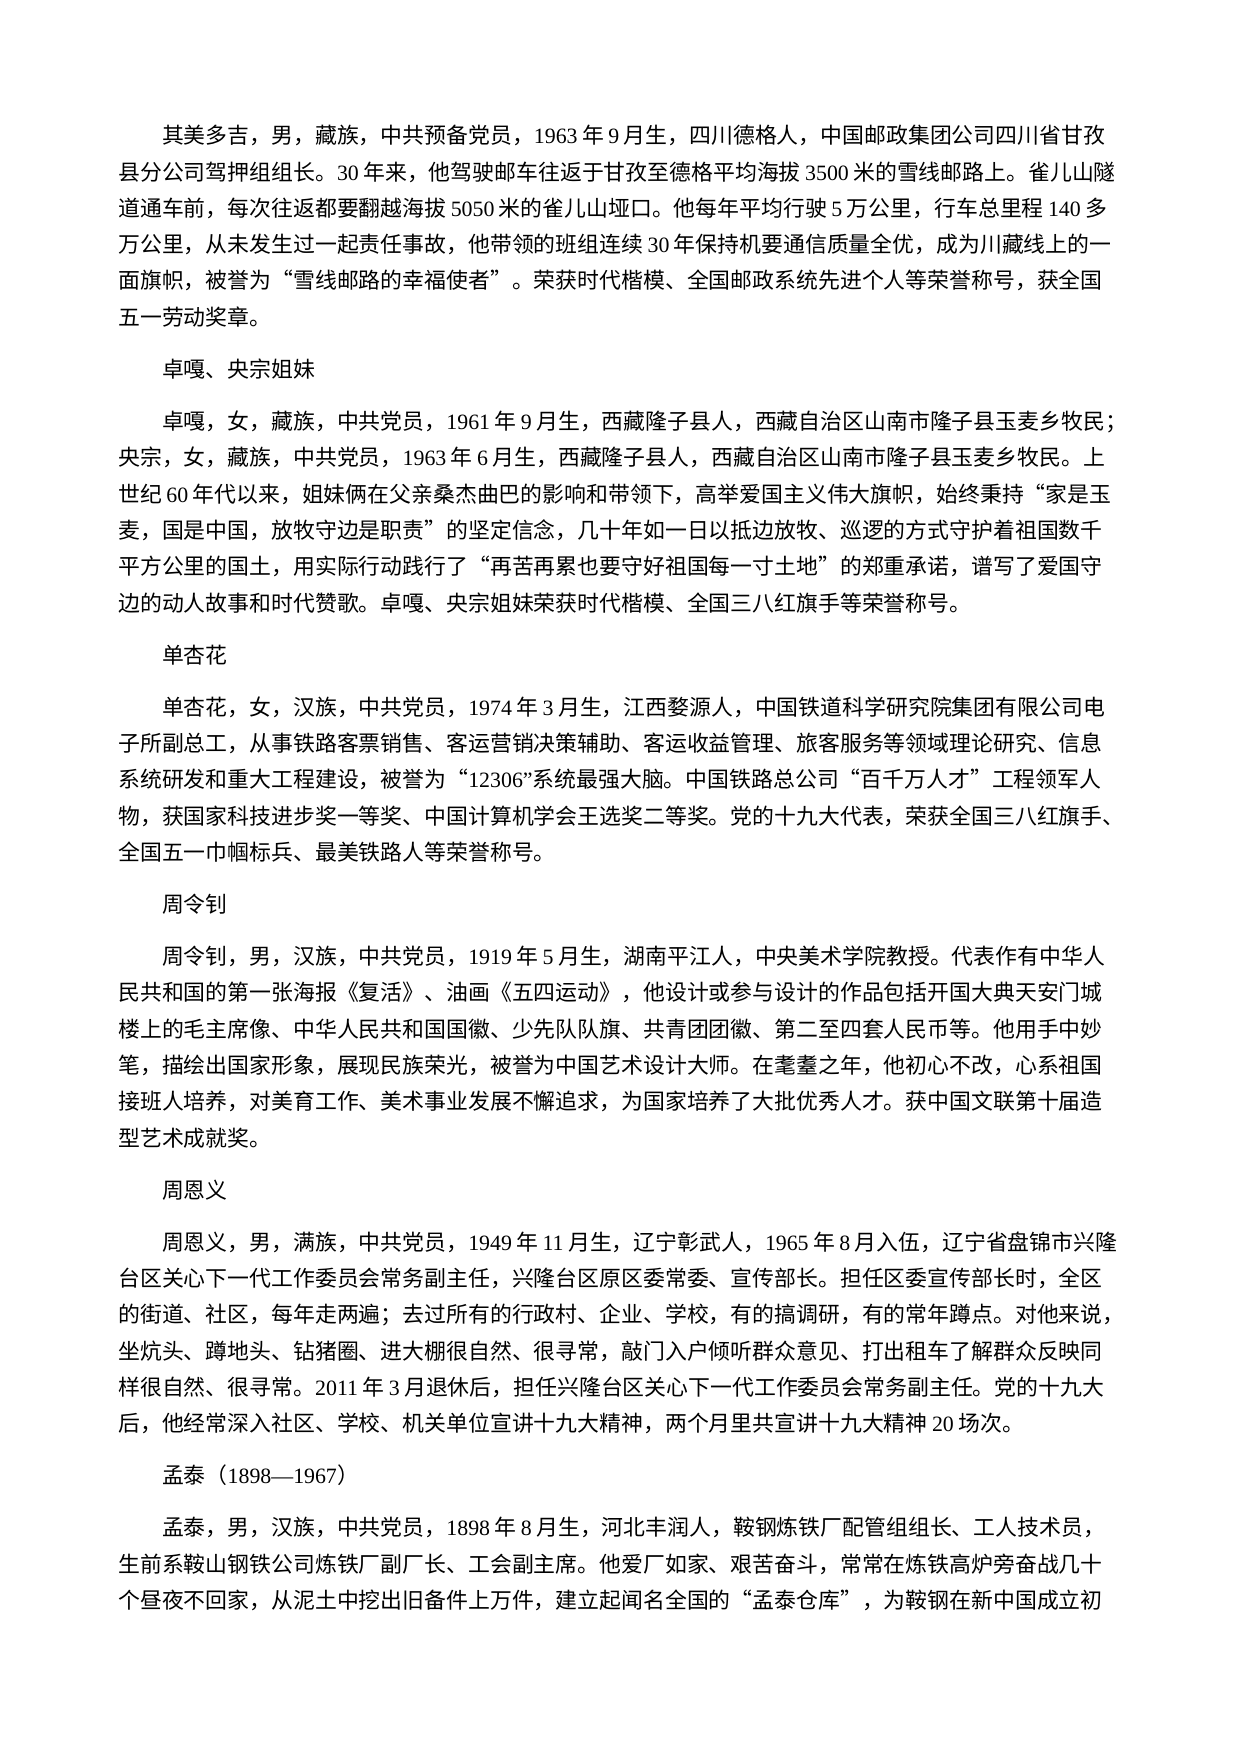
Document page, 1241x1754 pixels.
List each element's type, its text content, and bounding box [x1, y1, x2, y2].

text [118, 1510, 1122, 1615]
text 周令钊 [118, 887, 1122, 919]
text 卓嘎，女，藏族，中共党员，1961年9月生，西藏隆子县人，西藏自治区山南市隆子县玉麦乡牧民；央宗，女，藏族，中共党员，1963年6月生，西藏隆子县人，西藏自治区山南市隆子县玉麦乡牧民。上世纪60年代以来，姐妹俩在父亲桑杰曲巴的影响和带领下，高举爱国主义伟大旗帜，始终秉持“家是玉麦，国是中国，放牧守边是职责”的坚定信念，几十年如一日以抵边放牧、巡逻的方式守护着祖国数千平方公里的国土，用实际行动践行了“再苦再累也要守好祖国每一寸土地”的郑重承诺，谱写了爱国守边的动人故事和时代赞歌。卓嘎、央宗姐妹荣获时代楷模、全国三八红旗手等荣誉称号。 [118, 404, 1122, 617]
text 其美多吉，男，藏族，中共预备党员，1963年9月生，四川德格人，中国邮政集团公司四川省甘孜县分公司驾押组组长。30年来，他驾驶邮车往返于甘孜至德格平均海拔3500米的雪线邮路上。雀儿山隧道通车前，每次往返都要翻越海拔5050米的雀儿山垭口。他每年平均行驶5万公里，行车总里程140多万公里，从未发生过一起责任事故，他带领的班组连续30年保持机要通信质量全优，成为川藏线上的一面旗帜，被誉为“雪线邮路的幸福使者”。荣获时代楷模、全国邮政系统先进个人等荣誉称号，获全国五一劳动奖章。 [118, 118, 1122, 332]
text 周恩义 [118, 1173, 1122, 1204]
text 卓嘎、央宗姐妹 [118, 352, 1122, 383]
text 单杏花 [118, 638, 1122, 669]
text 周恩义，男，满族，中共党员，1949年11月生，辽宁彰武人，1965年8月入伍，辽宁省盘锦市兴隆台区关心下一代工作委员会常务副主任，兴隆台区原区委常委、宣传部长。担任区委宣传部长时，全区的街道、社区，每年走两遍；去过所有的行政村、企业、学校，有的搞调研，有的常年蹲点。对他来说，坐炕头、蹲地头、钻猪圈、进大棚很自然、很寻常，敲门入户倾听群众意见、打出租车了解群众反映同样很自然、很寻常。2011年3月退休后，担任兴隆台区关心下一代工作委员会常务副主任。党的十九大后，他经常深入社区、学校、机关单位宣讲十九大精神，两个月里共宣讲十九大精神20场次。 [118, 1225, 1122, 1438]
text 孟泰（1898—1967） [118, 1458, 1122, 1490]
text 周令钊，男，汉族，中共党员，1919年5月生，湖南平江人，中央美术学院教授。代表作有中华人民共和国的第一张海报《复活》、油画《五四运动》，他设计或参与设计的作品包括开国大典天安门城楼上的毛主席像、中华人民共和国国徽、少先队队旗、共青团团徽、第二至四套人民币等。他用手中妙笔，描绘出国家形象，展现民族荣光，被誉为中国艺术设计大师。在耄耋之年，他初心不改，心系祖国接班人培养，对美育工作、美术事业发展不懈追求，为国家培养了大批优秀人才。获中国文联第十届造型艺术成就奖。 [118, 939, 1122, 1152]
text 单杏花，女，汉族，中共党员，1974年3月生，江西婺源人，中国铁道科学研究院集团有限公司电子所副总工，从事铁路客票销售、客运营销决策辅助、客运收益管理、旅客服务等领域理论研究、信息系统研发和重大工程建设，被誉为“12306”系统最强大脑。中国铁路总公司“百千万人才”工程领军人物，获国家科技进步奖一等奖、中国计算机学会王选奖二等奖。党的十九大代表，荣获全国三八红旗手、全国五一巾帼标兵、最美铁路人等荣誉称号。 [118, 689, 1122, 867]
